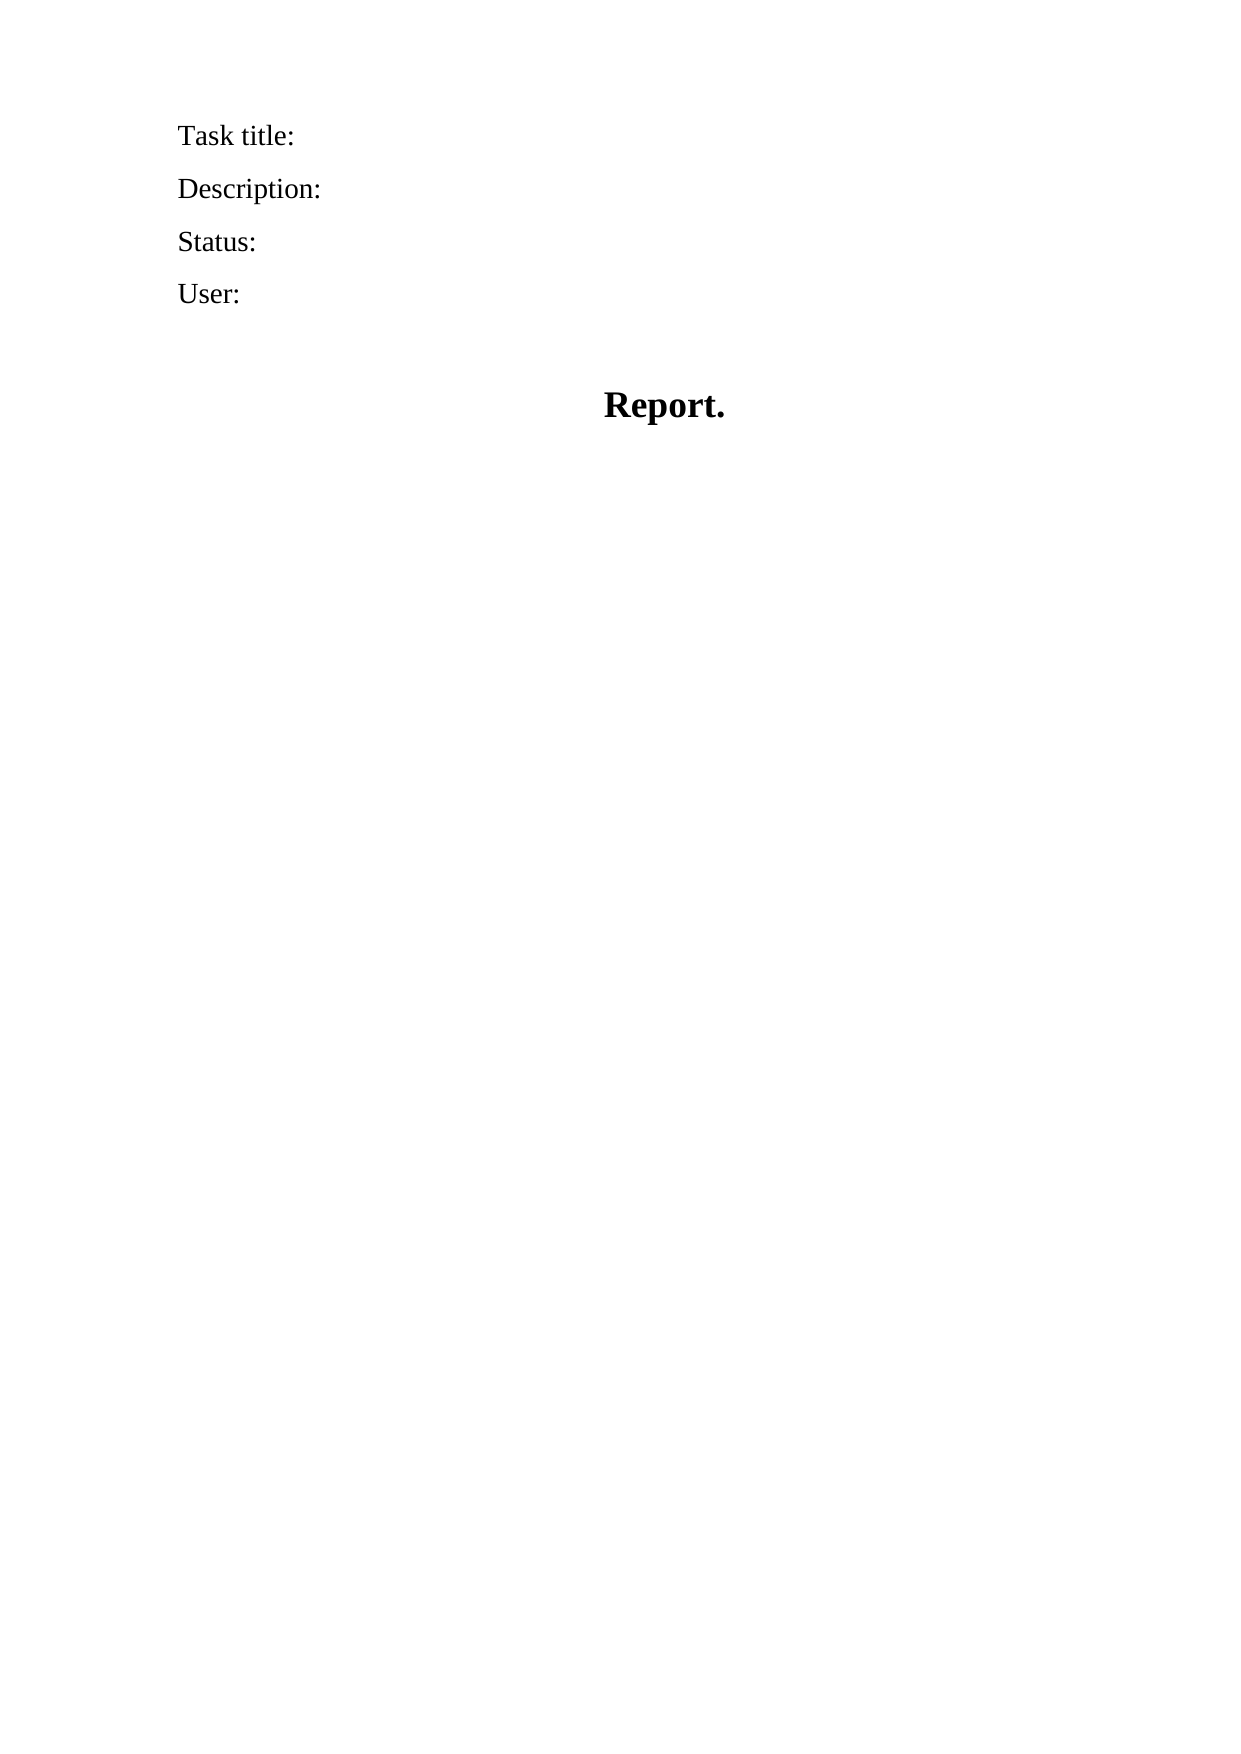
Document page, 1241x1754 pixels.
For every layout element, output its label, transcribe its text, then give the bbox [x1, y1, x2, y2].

text Status: [177, 224, 1152, 257]
text Task title: [177, 118, 1152, 152]
text Description: [177, 171, 1152, 204]
text User: [177, 277, 1152, 310]
text Report. [177, 382, 1152, 425]
